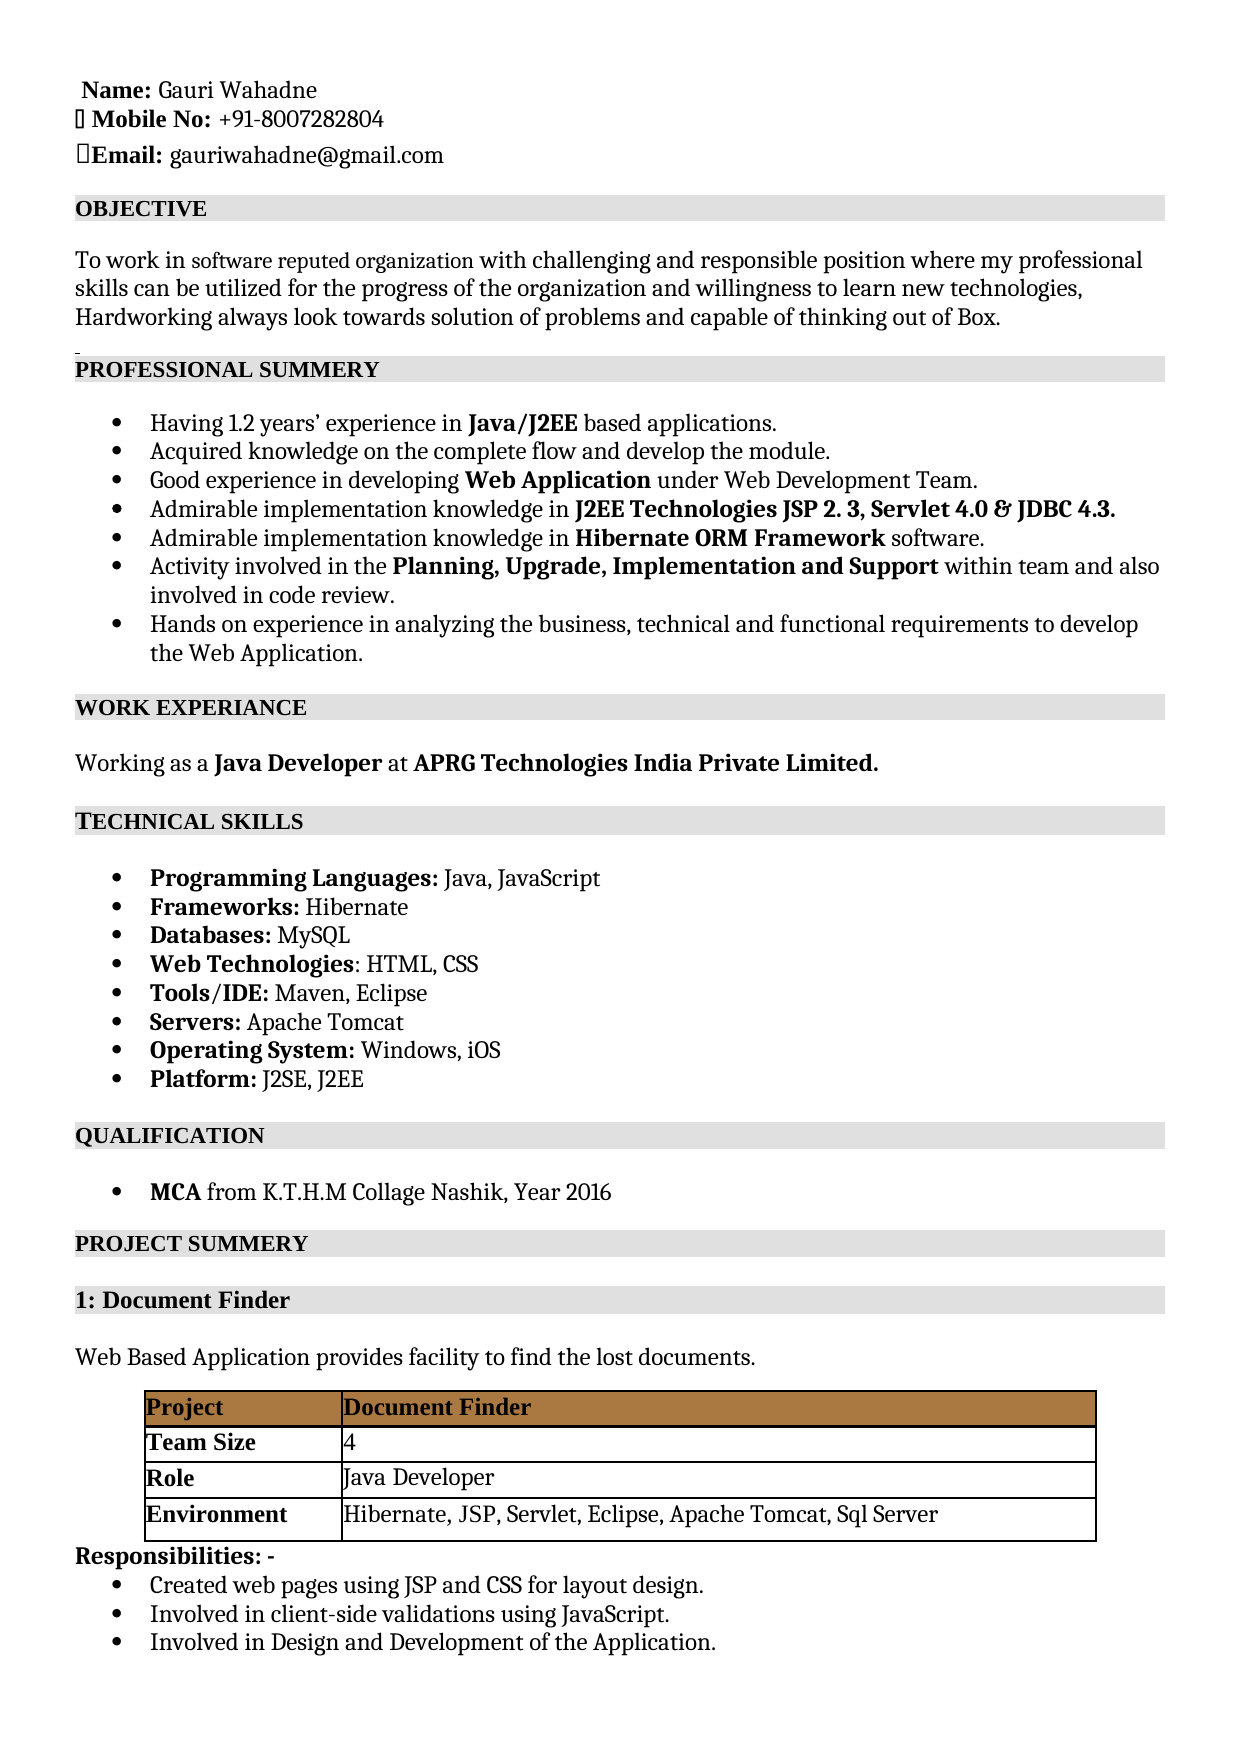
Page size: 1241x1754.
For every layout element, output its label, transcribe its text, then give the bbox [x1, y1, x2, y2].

list Admirable implementation knowledge in J2EE Technologies JSP 2. 3, Servlet 4.0 & JDBC 4.3. [112, 495, 1165, 523]
subtitle 1: Document Finder [75, 1286, 1165, 1314]
subtitle TECHNICAL SKILLS [75, 806, 1165, 835]
list Created web pages using JSP and CSS for layout design. [112, 1571, 1165, 1599]
subtitle QUALIFICATION [75, 1122, 1165, 1149]
subtitle PROJECT SUMMERY [75, 1230, 1165, 1257]
table_header Project [146, 1392, 341, 1425]
table_cell Java Developer [343, 1463, 1095, 1497]
table_cell Hibernate, JSP, Servlet, Eclipse, Apache Tomcat, Sql Server [343, 1499, 1095, 1540]
list Tools/IDE: Maven, Eclipse [112, 979, 1165, 1007]
text Working as a Java Developer at APRG Technologies India Private Limited. [75, 749, 1165, 777]
text Responsibilities: - [75, 1399, 1165, 1571]
list MCA from K.T.H.M Collage Nashik, Year 2016 [112, 1178, 1165, 1206]
table_header Document Finder [343, 1392, 1095, 1425]
subtitle PROFESSIONAL SUMMERY [75, 356, 1165, 382]
list Servers: Apache Tomcat [112, 1007, 1165, 1036]
text To work in software reputed organization with challenging and responsible position where my professional skills can be utilized for the progress of the organization and willingness to learn new technologies, Hardworking always look towards solution of problems and capable of thinking out of Box. [75, 246, 1165, 332]
list Web Technologies: HTML, CSS [112, 950, 1165, 979]
subtitle OBJECTIVE [75, 195, 1165, 221]
list Operating System: Windows, iOS [112, 1036, 1165, 1065]
list Hands on experience in analyzing the business, technical and functional requirements to develop the Web Application. [112, 610, 1165, 667]
list Platform: J2SE, J2EE [112, 1065, 1165, 1094]
text Name: Gauri Wahadne [75, 75, 1165, 104]
list Involved in client-side validations using JavaScript. [112, 1599, 1165, 1628]
text Email: gauriwahadne@gmail.com [75, 134, 1165, 171]
list Frameworks: Hibernate [112, 892, 1165, 921]
table_cell Environment [146, 1499, 341, 1540]
table_cell Team Size [146, 1428, 341, 1461]
list Acquired knowledge on the complete flow and develop the module. [112, 437, 1165, 466]
list Activity involved in the Planning, Upgrade, Implementation and Support within team and also involved in code review. [112, 552, 1165, 610]
table_cell 4 [343, 1428, 1095, 1461]
text Mobile No: +91-8007282804 [75, 104, 1165, 134]
list Involved in Design and Development of the Application. [112, 1628, 1165, 1657]
list Programming Languages: Java, JavaScript [112, 864, 1165, 892]
list Databases: MySQL [112, 921, 1165, 950]
list Good experience in developing Web Application under Web Development Team. [112, 466, 1165, 495]
text Web Based Application provides facility to find the lost documents. [75, 1343, 1165, 1372]
list Having 1.2 years’ experience in Java/J2EE based applications. [112, 408, 1165, 437]
subtitle WORK EXPERIANCE [75, 694, 1165, 720]
table_cell Role [146, 1463, 341, 1497]
list Admirable implementation knowledge in Hibernate ORM Framework software. [112, 523, 1165, 552]
